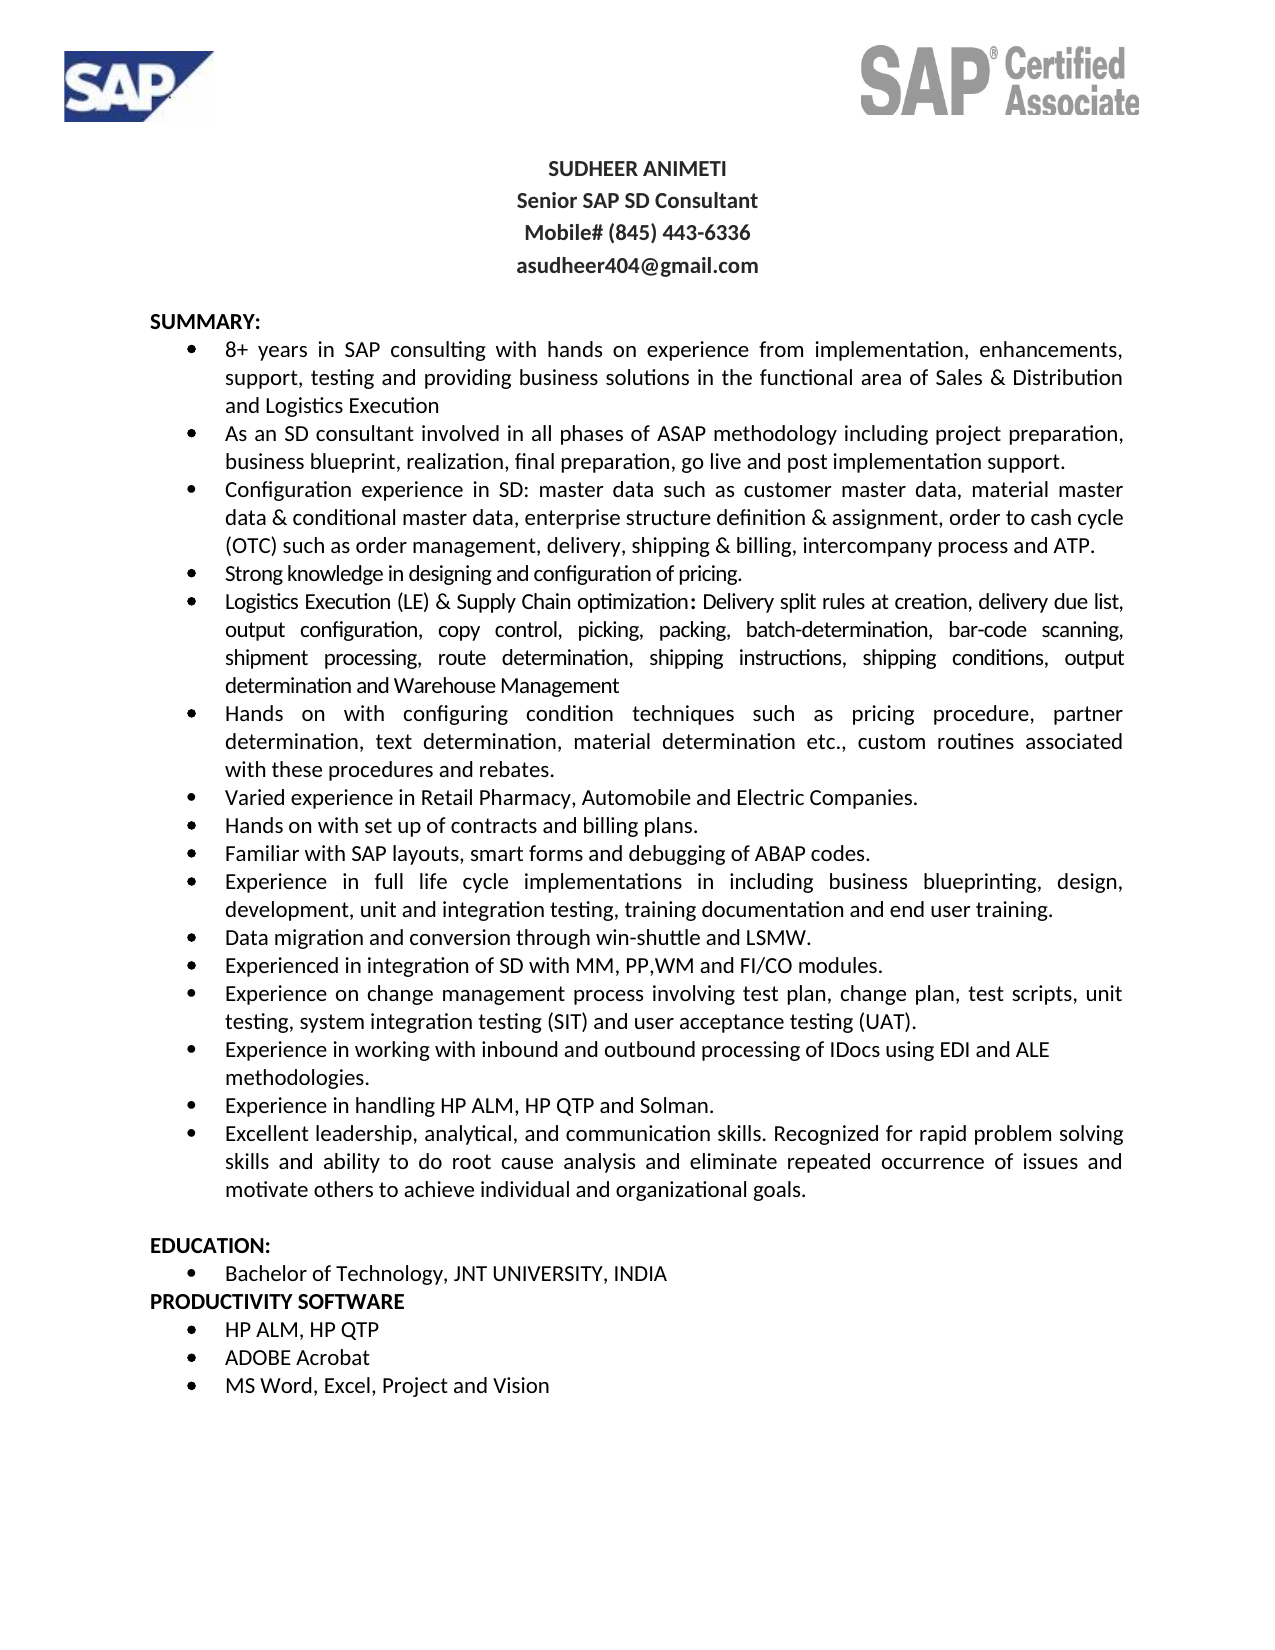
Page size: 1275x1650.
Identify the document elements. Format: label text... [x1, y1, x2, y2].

subtitle SUDHEER ANIMETI [150, 154, 1125, 182]
list Logistics Execution (LE) & Supply Chain optimization: Delivery split rules at creation, delivery due list, output configuration, copy control, picking, packing, batch-determination, bar-code scanning, shipment processing, route determination, shipping instructions, shipping conditions, output determination and Warehouse Management [187, 587, 1125, 699]
list Data migration and conversion through win-shuttle and LSMW. [187, 923, 1125, 951]
text EDUCATION: [150, 1231, 1125, 1259]
list Configuration experience in SD: master data such as customer master data, material master data & conditional master data, enterprise structure definition & assignment, order to cash cycle (OTC) such as order management, delivery, shipping & billing, intercompany process and ATP. [187, 475, 1125, 559]
list Experienced in integration of SD with MM, PP,WM and FI/CO modules. [187, 951, 1125, 979]
list Experience in handling HP ALM, HP QTP and Solman. [187, 1091, 1125, 1119]
list MS Word, Excel, Project and Vision [187, 1372, 1125, 1399]
list Experience in full life cycle implementations in including business blueprinting, design, development, unit and integration testing, training documentation and end user training. [187, 867, 1125, 923]
list ADOBE Acrobat [187, 1343, 1125, 1372]
list Familiar with SAP layouts, smart forms and debugging of ABAP codes. [187, 839, 1125, 867]
list Hands on with set up of contracts and billing plans. [187, 811, 1125, 839]
list Excellent leadership, analytical, and communication skills. Recognized for rapid problem solving skills and ability to do root cause analysis and eliminate repeated occurrence of issues and motivate others to achieve individual and organizational goals. [187, 1119, 1125, 1203]
list Experience on change management process involving test plan, change plan, test scripts, unit testing, system integration testing (SIT) and user acceptance testing (UAT). [187, 979, 1125, 1035]
list Strong knowledge in designing and configuration of pricing. [187, 559, 1125, 587]
picture [861, 45, 1139, 114]
list Bachelor of Technology, JNT UNIVERSITY, INDIA [187, 1259, 1125, 1287]
subtitle asudheer404@gmail.com [150, 251, 1125, 279]
list As an SD consultant involved in all phases of ASAP methodology including project preparation, business blueprint, realization, final preparation, go live and post implementation support. [187, 419, 1125, 475]
list Experience in working with inbound and outbound processing of IDocs using EDI and ALE methodologies. [187, 1035, 1125, 1091]
list 8+ years in SAP consulting with hands on experience from implementation, enhancements, support, testing and providing business solutions in the functional area of Sales & Distribution and Logistics Execution [187, 335, 1125, 419]
text SUMMARY: [150, 307, 1125, 335]
subtitle Mobile# (845) 443-6336 [150, 218, 1125, 247]
picture [64, 51, 215, 121]
list HP ALM, HP QTP [187, 1316, 1125, 1343]
text PRODUCTIVITY SOFTWARE [150, 1287, 1125, 1316]
list Hands on with configuring condition techniques such as pricing procedure, partner determination, text determination, material determination etc., custom routines associated with these procedures and rebates. [187, 699, 1125, 783]
subtitle Senior SAP SD Consultant [150, 186, 1125, 214]
list Varied experience in Retail Pharmacy, Automobile and Electric Companies. [187, 783, 1125, 811]
